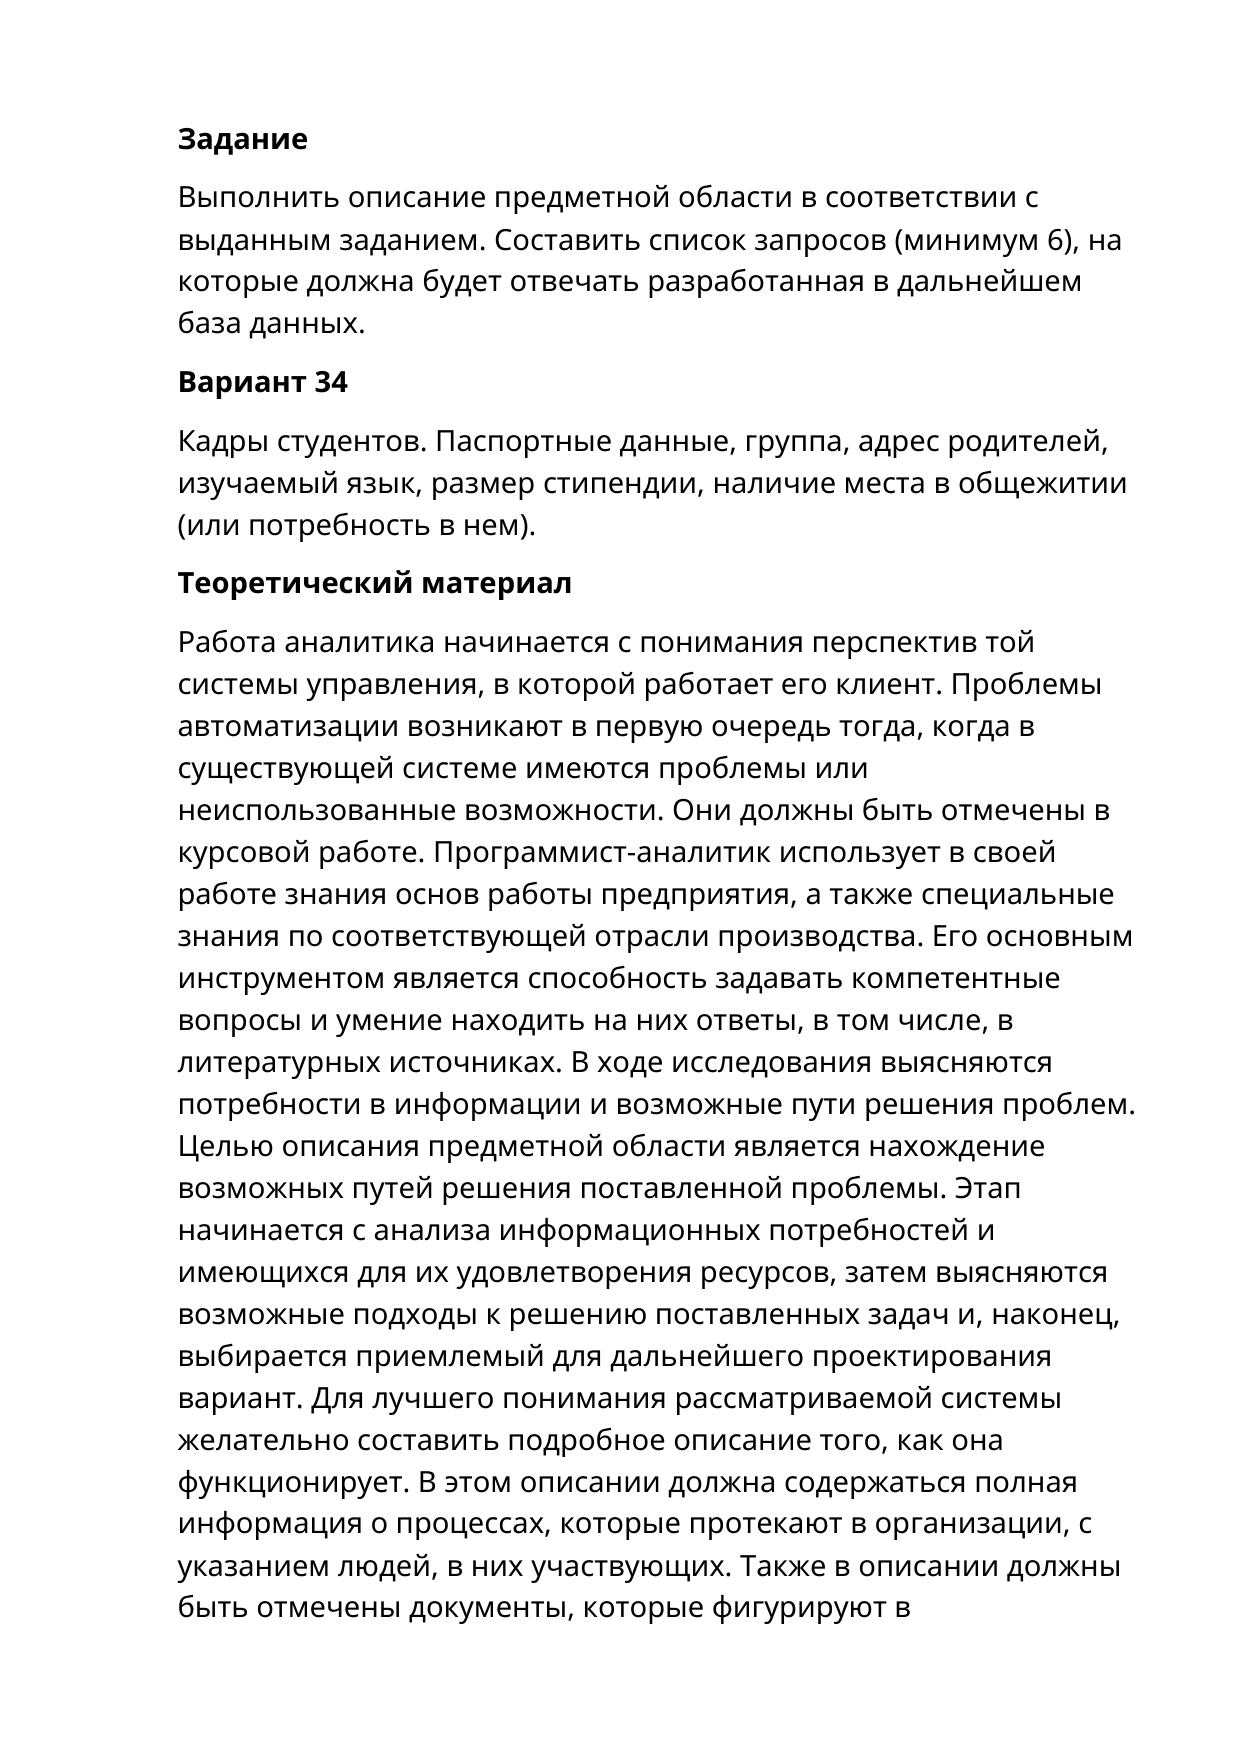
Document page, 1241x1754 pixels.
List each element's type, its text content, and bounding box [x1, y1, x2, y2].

text Теоретический материал [177, 563, 1152, 602]
text Кадры студентов. Паспортные данные, группа, адрес родителей, изучаемый язык, размер стипендии, наличие места в общежитии (или потребность в нем). [177, 420, 1152, 544]
text Выполнить описание предметной области в соответствии с выданным заданием. Составить список запросов (минимум 6), на которые должна будет отвечать разработанная в дальнейшем база данных. [177, 177, 1152, 342]
text Вариант 34 [177, 361, 1152, 401]
text Задание [177, 118, 1152, 158]
